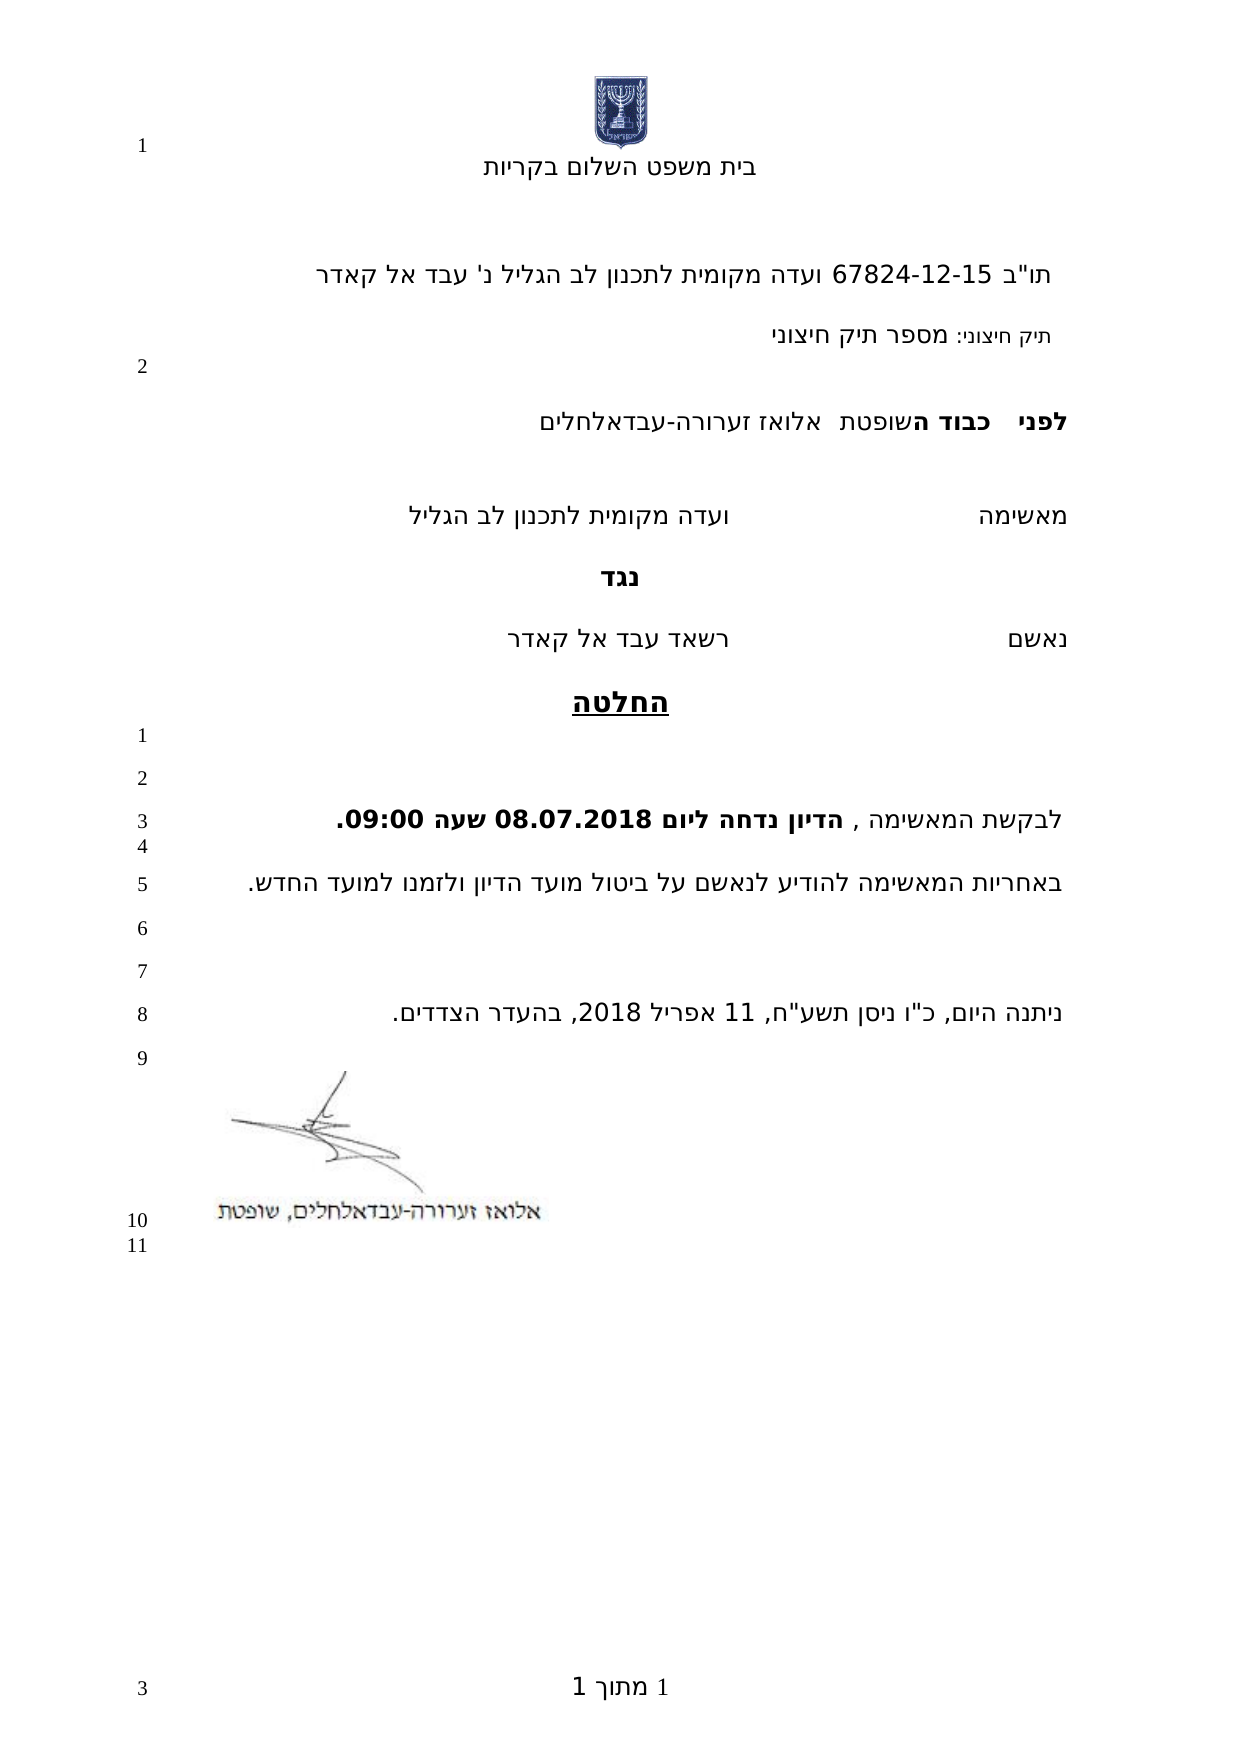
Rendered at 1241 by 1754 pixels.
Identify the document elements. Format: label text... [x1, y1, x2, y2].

picture [589, 75, 651, 152]
table_cell נגד [161, 531, 1079, 624]
table_header כבוד ה [161, 408, 1002, 470]
table_header לפני [1002, 408, 1079, 470]
table_cell [741, 470, 1079, 531]
table_cell [161, 625, 741, 685]
table_cell [741, 625, 1079, 685]
text לבקשת המאשימה , הדיון נדחה ליום 08.07.2018 שעה 09:00. [177, 805, 1063, 834]
table_cell [161, 470, 741, 531]
picture [213, 1071, 550, 1228]
text ניתנה היום, , , בהעדר הצדדים. [177, 998, 1063, 1027]
text באחריות המאשימה להודיע לנאשם על ביטול מועד הדיון ולזמנו למועד החדש. [177, 868, 1063, 897]
table_cell החלטה [161, 685, 1079, 719]
